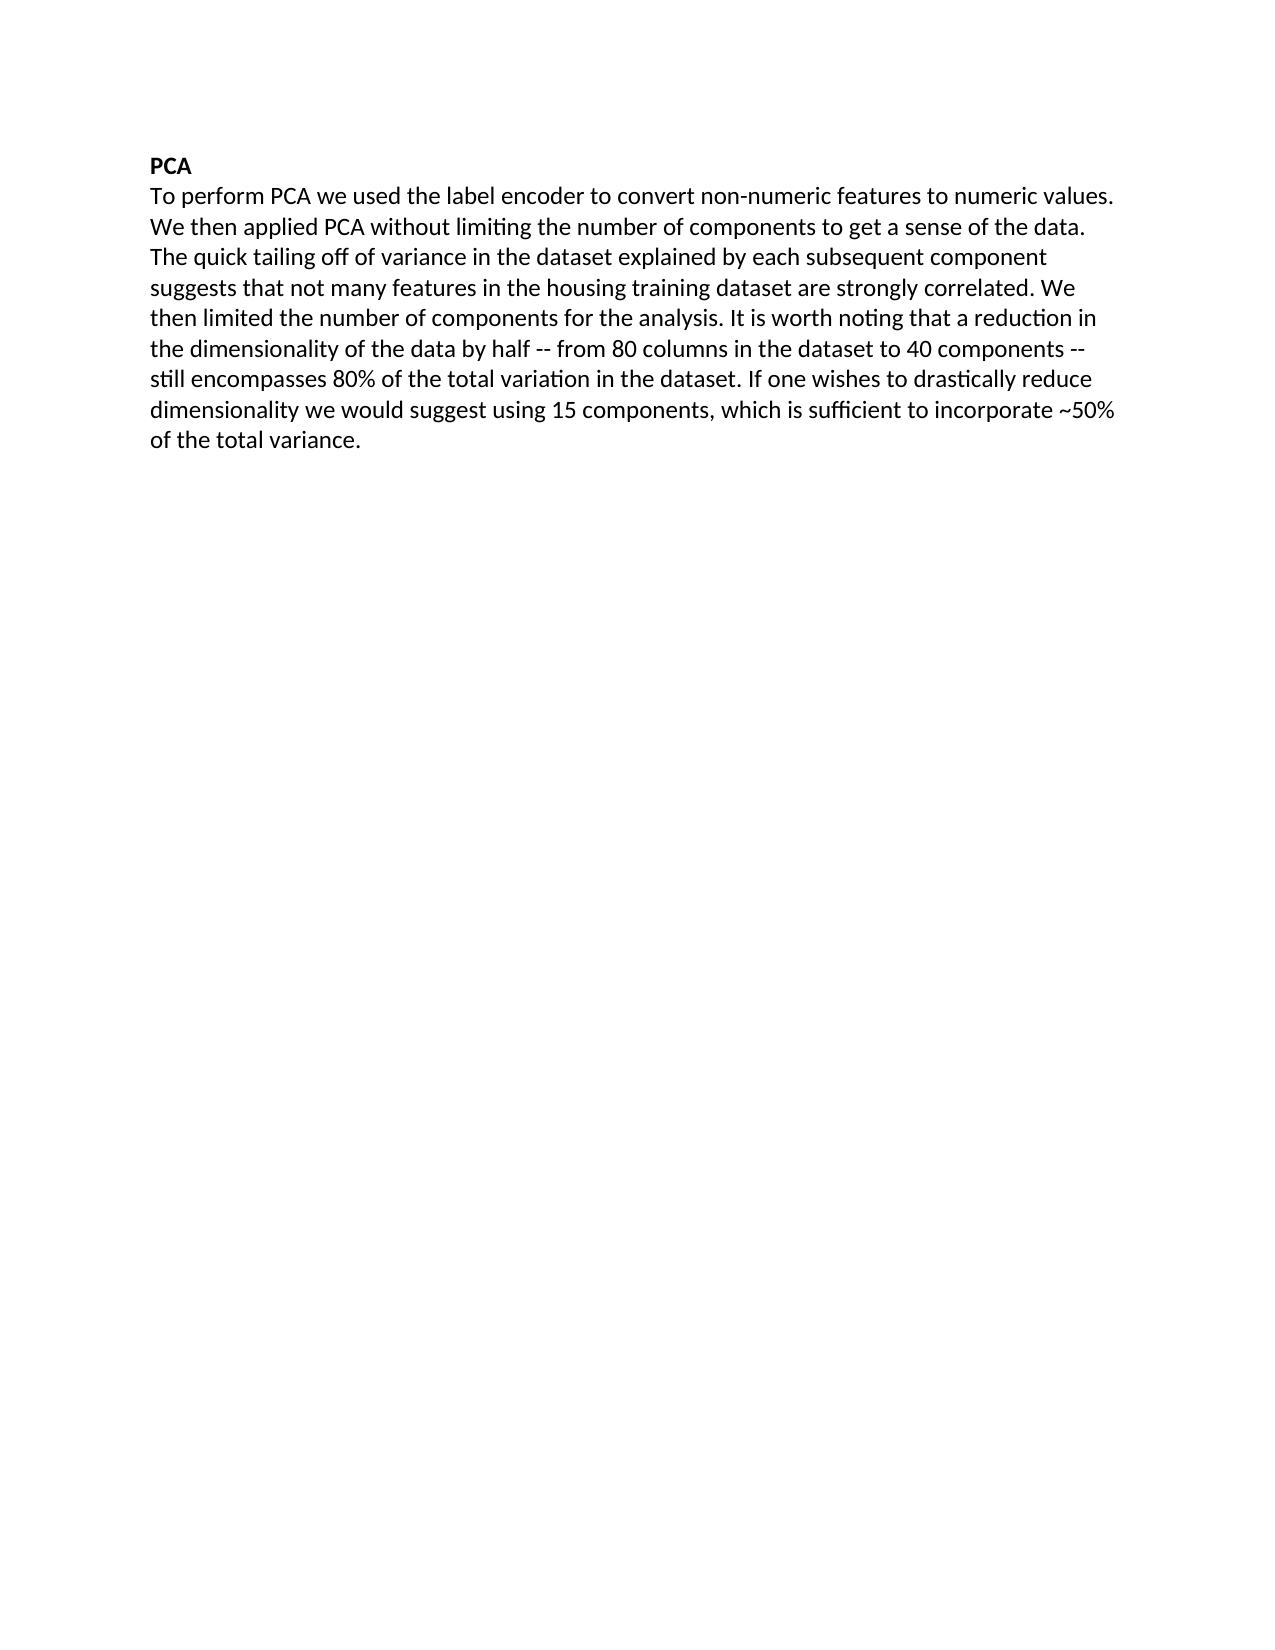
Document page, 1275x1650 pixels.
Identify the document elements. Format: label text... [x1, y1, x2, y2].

text PCA [150, 150, 1125, 181]
text To perform PCA we used the label encoder to convert non-numeric features to numeric values. We then applied PCA without limiting the number of components to get a sense of the data. The quick tailing off of variance in the dataset explained by each subsequent component suggests that not many features in the housing training dataset are strongly correlated. We then limited the number of components for the analysis. It is worth noting that a reduction in the dimensionality of the data by half -- from 80 columns in the dataset to 40 components -- still encompasses 80% of the total variation in the dataset. If one wishes to drastically reduce dimensionality we would suggest using 15 components, which is sufficient to incorporate ~50% of the total variance. [150, 181, 1125, 455]
